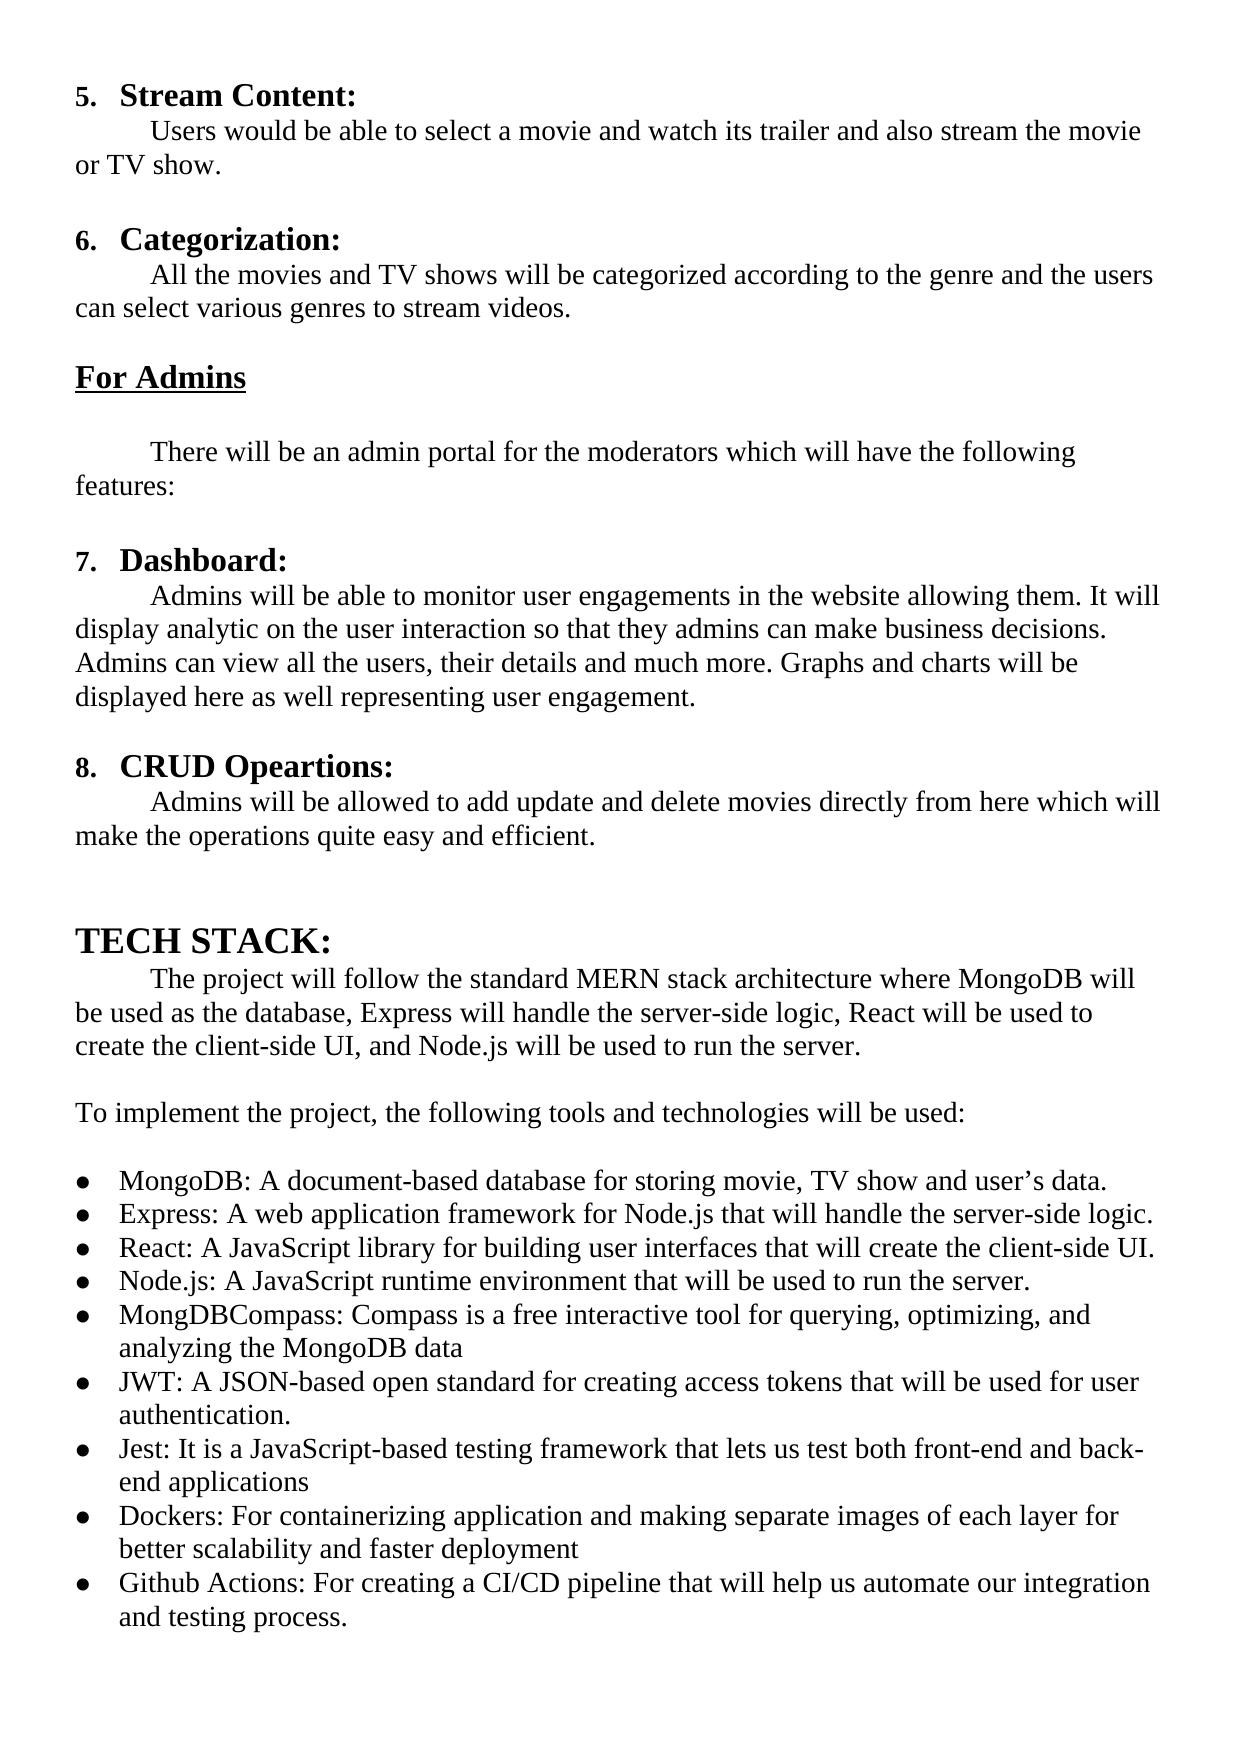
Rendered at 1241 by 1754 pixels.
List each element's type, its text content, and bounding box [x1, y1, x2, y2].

list Express: A web application framework for Node.js that will handle the server-side logic. [75, 1196, 1165, 1230]
list Admins will be able to monitor user engagements in the website allowing them. It will display analytic on the user interaction so that they admins can make business decisions. Admins can view all the users, their details and much more. Graphs and charts will be displayed here as well representing user engagement. [75, 578, 1165, 712]
list Github Actions: For creating a CI/CD pipeline that will help us automate our integration and testing process. [75, 1565, 1165, 1632]
list React: A JavaScript library for building user interfaces that will create the client-side UI. [75, 1230, 1165, 1263]
list Stream Content: [75, 75, 1165, 113]
list CRUD Opeartions: [75, 746, 1165, 784]
list Node.js: A JavaScript runtime environment that will be used to run the server. [75, 1263, 1165, 1297]
list Jest: It is a JavaScript-based testing framework that lets us test both front-end and back-end applications [75, 1431, 1165, 1498]
list The project will follow the standard MERN stack architecture where MongoDB will be used as the database, Express will handle the server-side logic, React will be used to create the client-side UI, and Node.js will be used to run the server. [75, 961, 1165, 1062]
list JWT: A JSON-based open standard for creating access tokens that will be used for user authentication. [75, 1364, 1165, 1431]
list Categorization: [75, 219, 1165, 257]
list MongDBCompass: Compass is a free interactive tool for querying, optimizing, and analyzing the MongoDB data [75, 1297, 1165, 1364]
text There will be an admin portal for the moderators which will have the following features: [75, 434, 1165, 501]
list MongoDB: A document-based database for storing movie, TV show and user’s data. [75, 1163, 1165, 1196]
list Users would be able to select a movie and watch its trailer and also stream the movie or TV show. [75, 113, 1165, 180]
text TECH STACK: [75, 918, 1165, 961]
text For Admins [75, 358, 1165, 396]
list Dockers: For containerizing application and making separate images of each layer for better scalability and faster deployment [75, 1498, 1165, 1565]
list To implement the project, the following tools and technologies will be used: [75, 1096, 1165, 1129]
list Admins will be allowed to add update and delete movies directly from here which will make the operations quite easy and efficient. [75, 784, 1165, 851]
list All the movies and TV shows will be categorized according to the genre and the users can select various genres to stream videos. [75, 257, 1165, 324]
list Dashboard: [75, 540, 1165, 578]
